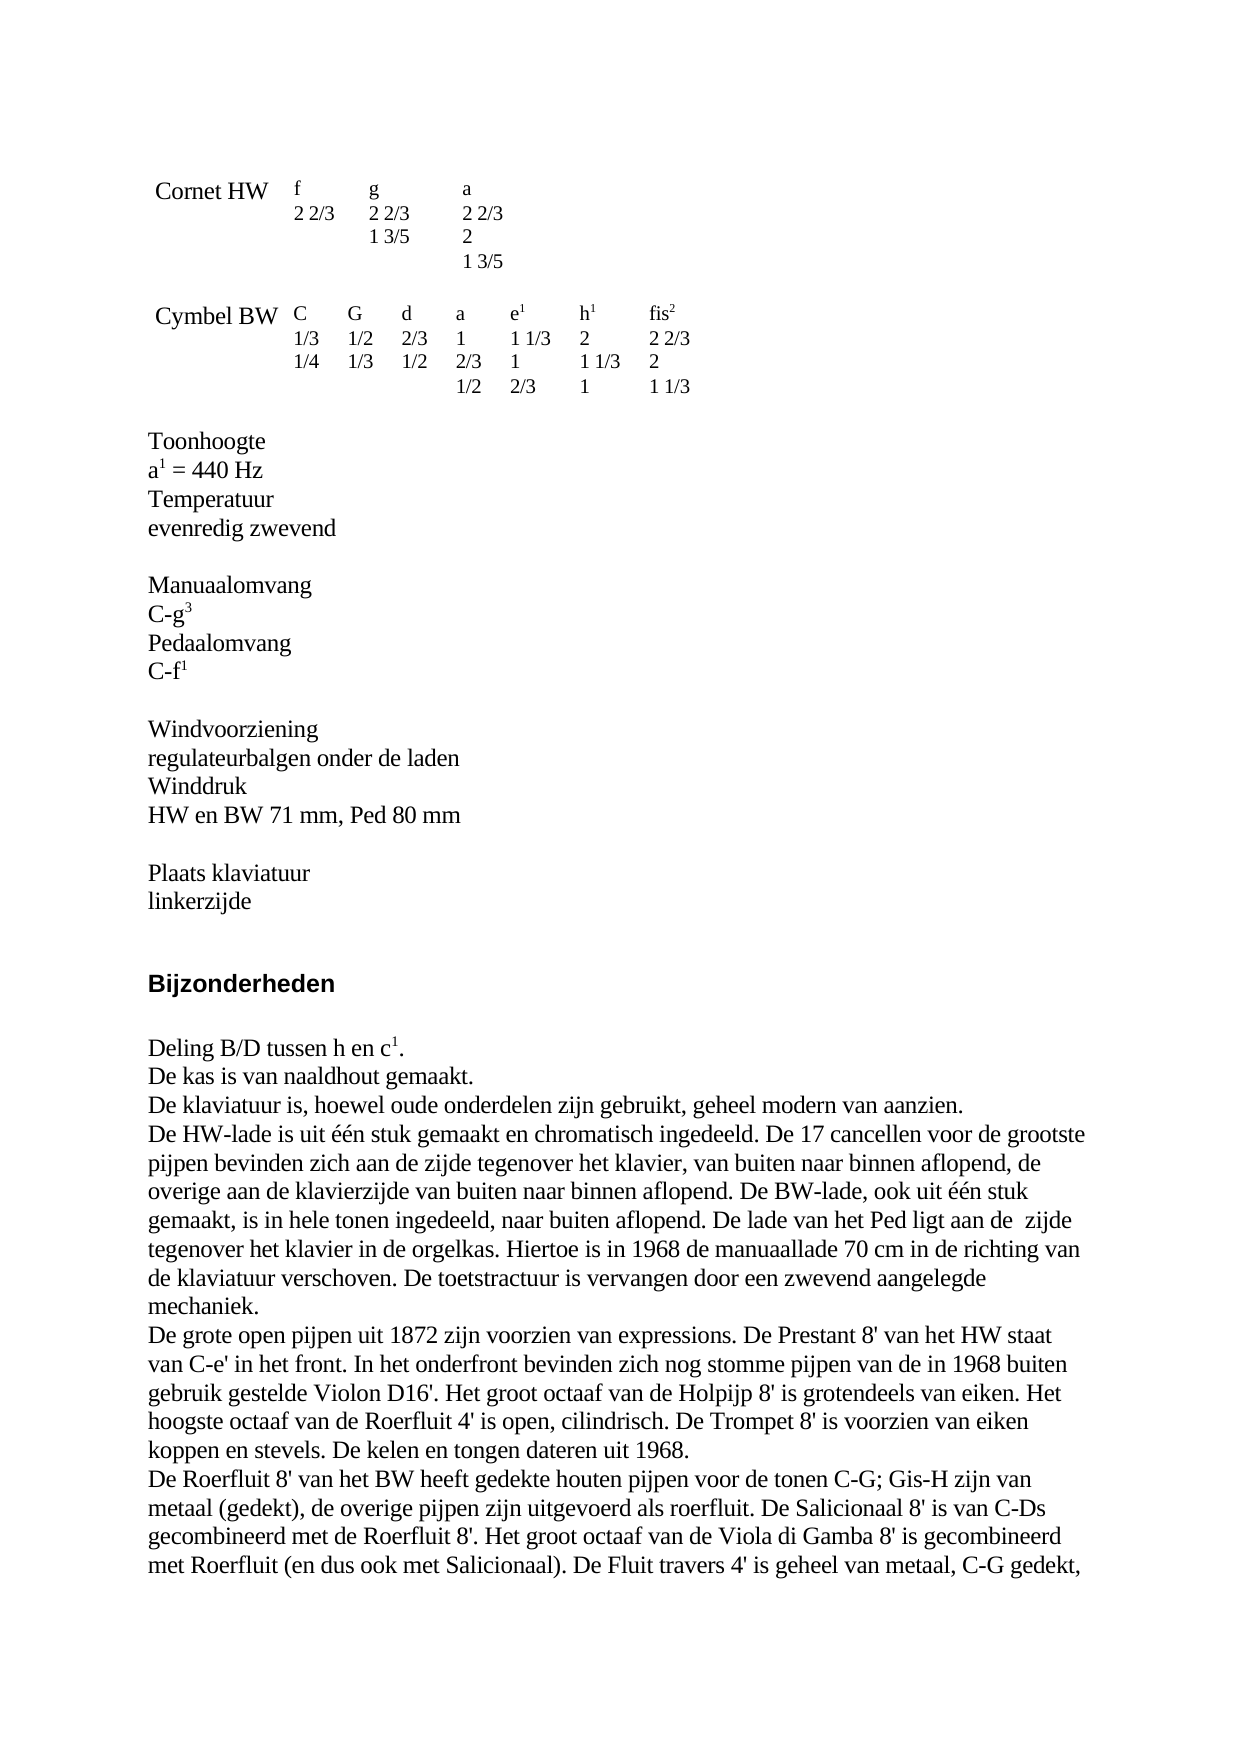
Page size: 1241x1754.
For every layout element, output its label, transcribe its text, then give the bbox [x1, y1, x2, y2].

text Windvoorziening [148, 714, 1093, 743]
text Winddruk [148, 771, 1093, 800]
text C-g3 [148, 599, 1093, 628]
table_header G 1/2 1/3 [340, 301, 394, 398]
text Pedaalomvang [148, 628, 1093, 656]
text Plaats klaviatuur [148, 858, 1093, 886]
text Deling B/D tussen h en c1. [148, 1033, 1093, 1061]
text HW en BW 71 mm, Ped 80 mm [148, 800, 1093, 829]
text De grote open pijpen uit 1872 zijn voorzien van expressions. De Prestant 8' van het HW staat van C-e' in het front. In het onderfront bevinden zich nog stomme pijpen van de in 1968 buiten gebruik gestelde Violon D16'. Het groot octaaf van de Holpijp 8' is grotendeels van eiken. Het hoogste octaaf van de Roerfluit 4' is open, cilindrisch. De Trompet 8' is voorzien van eiken koppen en stevels. De kelen en tongen dateren uit 1968. [148, 1320, 1093, 1464]
text De klaviatuur is, hoewel oude onderdelen zijn gebruikt, geheel modern van aanzien. [148, 1090, 1093, 1119]
text Toonhoogte [148, 426, 1093, 455]
text Manuaalomvang [148, 570, 1093, 599]
table_header g 2 2/3 1 3/5 [361, 176, 455, 273]
table_header a 2 2/3 2 1 3/5 [455, 176, 549, 273]
text evenredig zwevend [148, 513, 1093, 541]
table_header Cymbel BW [148, 301, 286, 398]
text C-f1 [148, 656, 1093, 685]
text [148, 1464, 1093, 1579]
text De kas is van naaldhout gemaakt. [148, 1061, 1093, 1090]
table_header C 1/3 1/4 [286, 301, 340, 398]
text regulateurbalgen onder de laden [148, 743, 1093, 771]
table_header h1 2 1 1/3 1 [572, 301, 642, 398]
table_header fis2 2 2/3 2 1 1/3 [642, 301, 712, 398]
text a1 = 440 Hz [148, 455, 1093, 484]
text linkerzijde [148, 886, 1093, 915]
subtitle Bijzonderheden [148, 969, 1093, 998]
text De HW-lade is uit één stuk gemaakt en chromatisch ingedeeld. De 17 cancellen voor de grootste pijpen bevinden zich aan de zijde tegenover het klavier, van buiten naar binnen aflopend, de overige aan de klavierzijde van buiten naar binnen aflopend. De BW-lade, ook uit één stuk gemaakt, is in hele tonen ingedeeld, naar buiten aflopend. De lade van het Ped ligt aan de zijde tegenover het klavier in de orgelkas. Hiertoe is in 1968 de manuaallade 70 cm in de richting van de klaviatuur verschoven. De toetstractuur is vervangen door een zwevend aangelegde mechaniek. [148, 1119, 1093, 1320]
table_header Cornet HW [148, 176, 286, 273]
table_header a 1 2/3 1/2 [448, 301, 502, 398]
table_header f 2 2/3 [286, 176, 361, 273]
table_header d 2/3 1/2 [394, 301, 448, 398]
table_header e1 1 1/3 1 2/3 [503, 301, 572, 398]
text Temperatuur [148, 484, 1093, 513]
